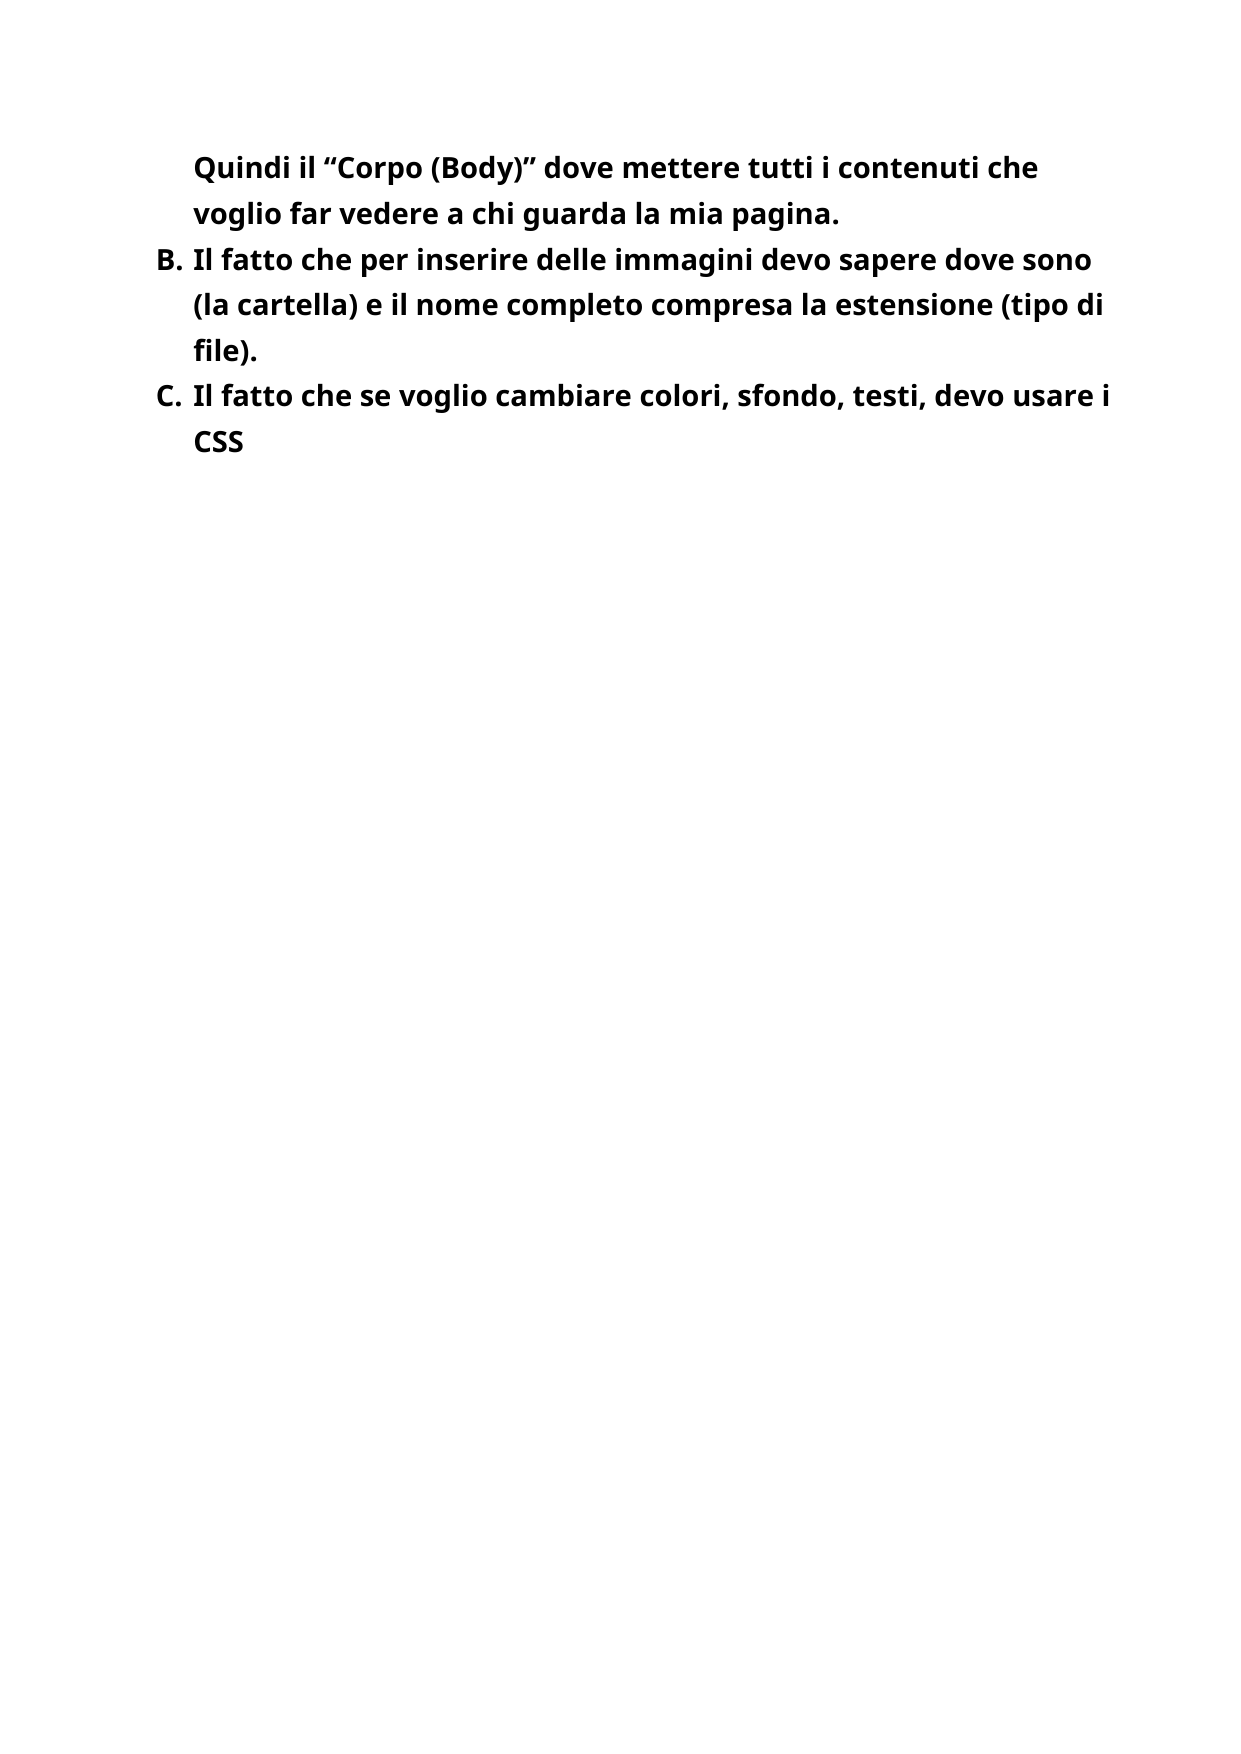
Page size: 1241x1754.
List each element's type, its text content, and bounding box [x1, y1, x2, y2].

list Il fatto che per inserire delle immagini devo sapere dove sono (la cartella) e il nome completo compresa la estensione (tipo di file). [156, 239, 1122, 370]
list Il fatto che se voglio cambiare colori, sfondo, testi, devo usare i CSS [156, 376, 1122, 461]
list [156, 148, 1122, 233]
